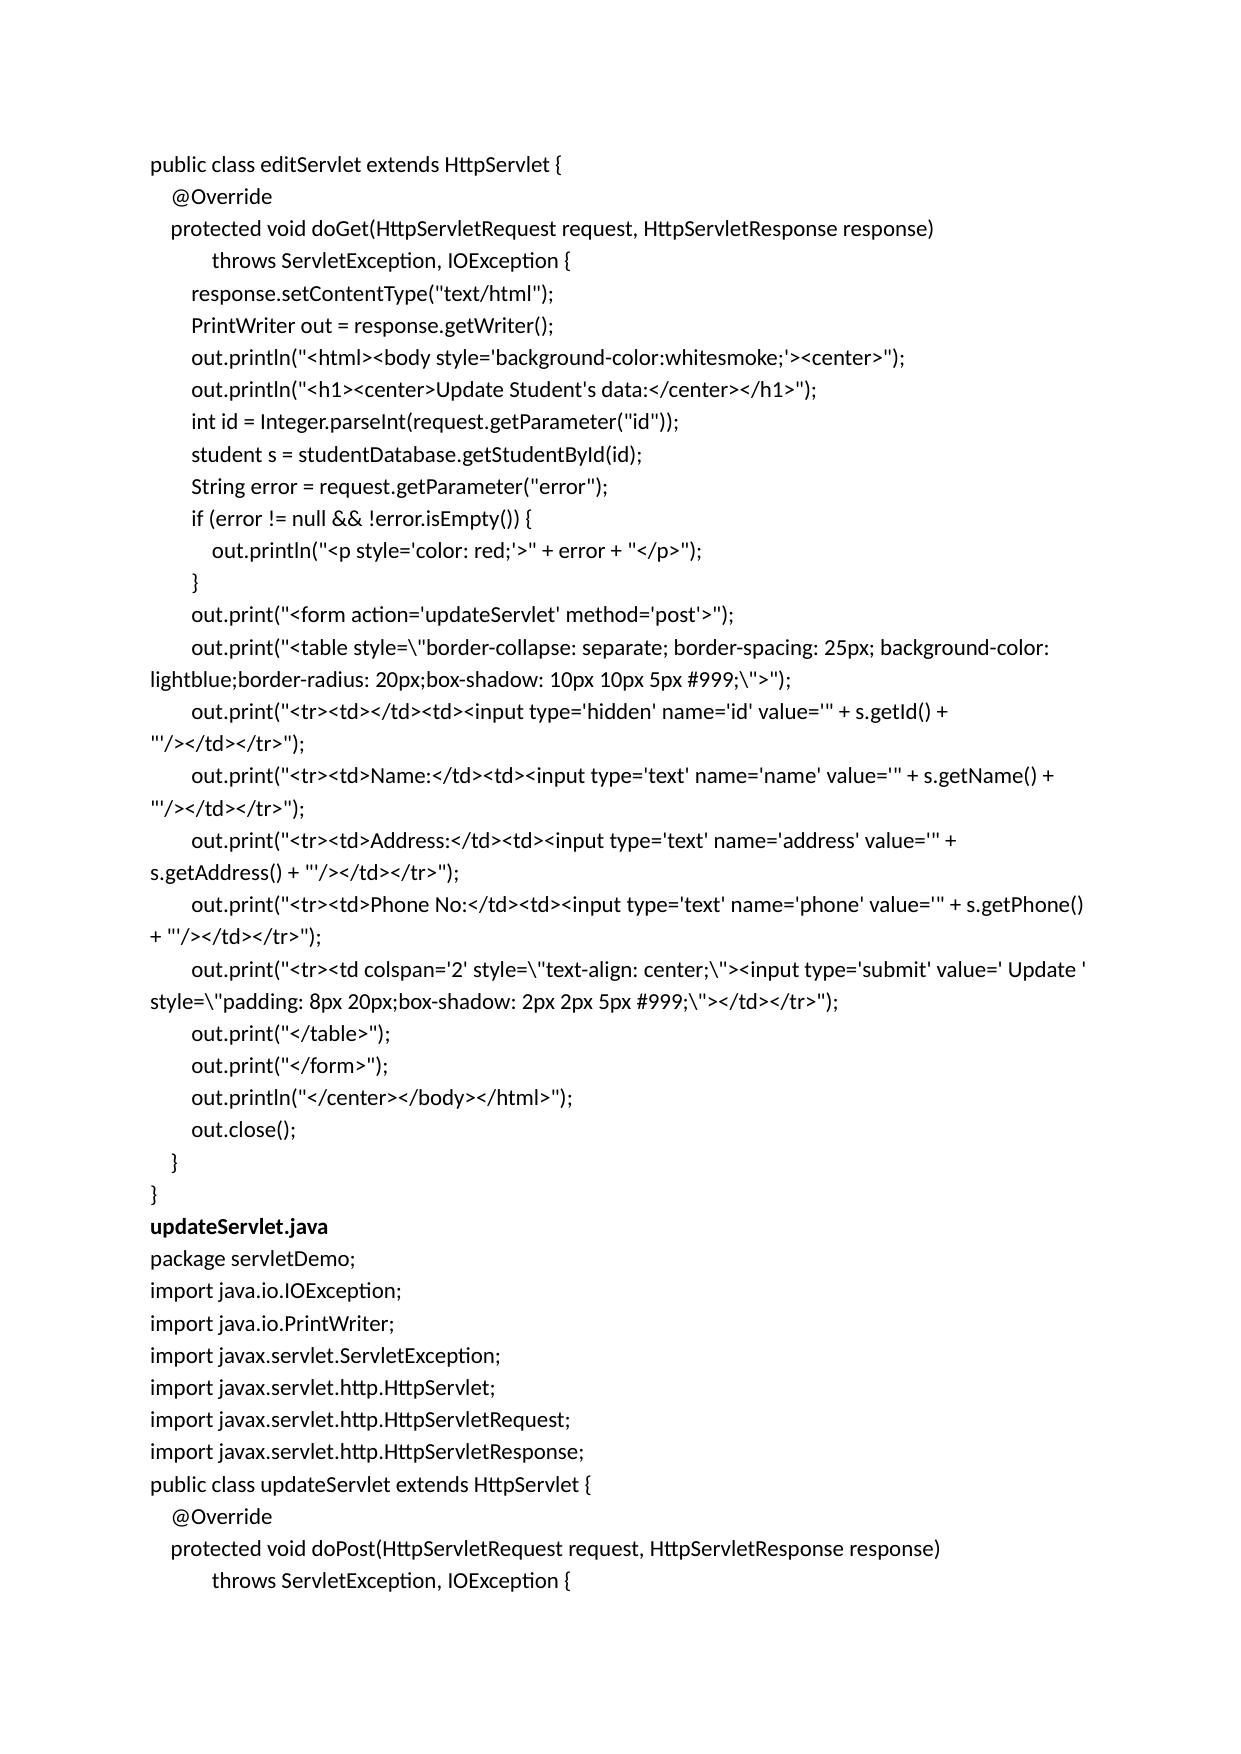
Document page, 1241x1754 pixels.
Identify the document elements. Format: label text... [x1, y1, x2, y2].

text out.println("<p style='color: red;'>" + error + "</p>"); [150, 536, 1090, 564]
text import java.io.IOException; [150, 1277, 1090, 1304]
text out.print("<tr><td colspan='2' style=\"text-align: center;\"><input type='submit' value=' Update ' style=\"padding: 8px 20px;box-shadow: 2px 2px 5px #999;\"></td></tr>"); [150, 955, 1090, 1015]
text student s = studentDatabase.getStudentById(id); [150, 440, 1090, 468]
text } [150, 1148, 1090, 1176]
text public class updateServlet extends HttpServlet { [150, 1470, 1090, 1498]
text import java.io.PrintWriter; [150, 1309, 1090, 1337]
text throws ServletException, IOException { [150, 1566, 1090, 1594]
text import javax.servlet.http.HttpServletResponse; [150, 1437, 1090, 1466]
text } [150, 568, 1090, 596]
text out.print("<tr><td>Name:</td><td><input type='text' name='name' value='" + s.getName() + "'/></td></tr>"); [150, 762, 1090, 822]
text PrintWriter out = response.getWriter(); [150, 311, 1090, 339]
text out.print("<table style=\"border-collapse: separate; border-spacing: 25px; background-color: lightblue;border-radius: 20px;box-shadow: 10px 10px 5px #999;\">"); [150, 633, 1090, 693]
text throws ServletException, IOException { [150, 247, 1090, 274]
text import javax.servlet.ServletException; [150, 1341, 1090, 1369]
text response.setContentType("text/html"); [150, 279, 1090, 307]
text import javax.servlet.http.HttpServlet; [150, 1373, 1090, 1401]
text import javax.servlet.http.HttpServletRequest; [150, 1405, 1090, 1433]
text @Override [150, 1502, 1090, 1530]
text out.print("<tr><td>Address:</td><td><input type='text' name='address' value='" + s.getAddress() + "'/></td></tr>"); [150, 826, 1090, 886]
text out.print("<tr><td></td><td><input type='hidden' name='id' value='" + s.getId() + "'/></td></tr>"); [150, 697, 1090, 757]
text out.println("<html><body style='background-color:whitesmoke;'><center>"); [150, 343, 1090, 371]
text protected void doGet(HttpServletRequest request, HttpServletResponse response) [150, 214, 1090, 242]
text package servletDemo; [150, 1244, 1090, 1272]
text int id = Integer.parseInt(request.getParameter("id")); [150, 407, 1090, 436]
text out.println("</center></body></html>"); [150, 1083, 1090, 1111]
text protected void doPost(HttpServletRequest request, HttpServletResponse response) [150, 1534, 1090, 1562]
text @Override [150, 182, 1090, 210]
text out.print("</form>"); [150, 1051, 1090, 1079]
text public class editServlet extends HttpServlet { [150, 150, 1090, 178]
text out.close(); [150, 1116, 1090, 1144]
text updateServlet.java [150, 1212, 1090, 1240]
text out.println("<h1><center>Update Student's data:</center></h1>"); [150, 375, 1090, 403]
text } [150, 1180, 1090, 1208]
text String error = request.getParameter("error"); [150, 472, 1090, 500]
text out.print("</table>"); [150, 1019, 1090, 1047]
text out.print("<tr><td>Phone No:</td><td><input type='text' name='phone' value='" + s.getPhone() + "'/></td></tr>"); [150, 890, 1090, 951]
text if (error != null && !error.isEmpty()) { [150, 504, 1090, 532]
text out.print("<form action='updateServlet' method='post'>"); [150, 601, 1090, 629]
